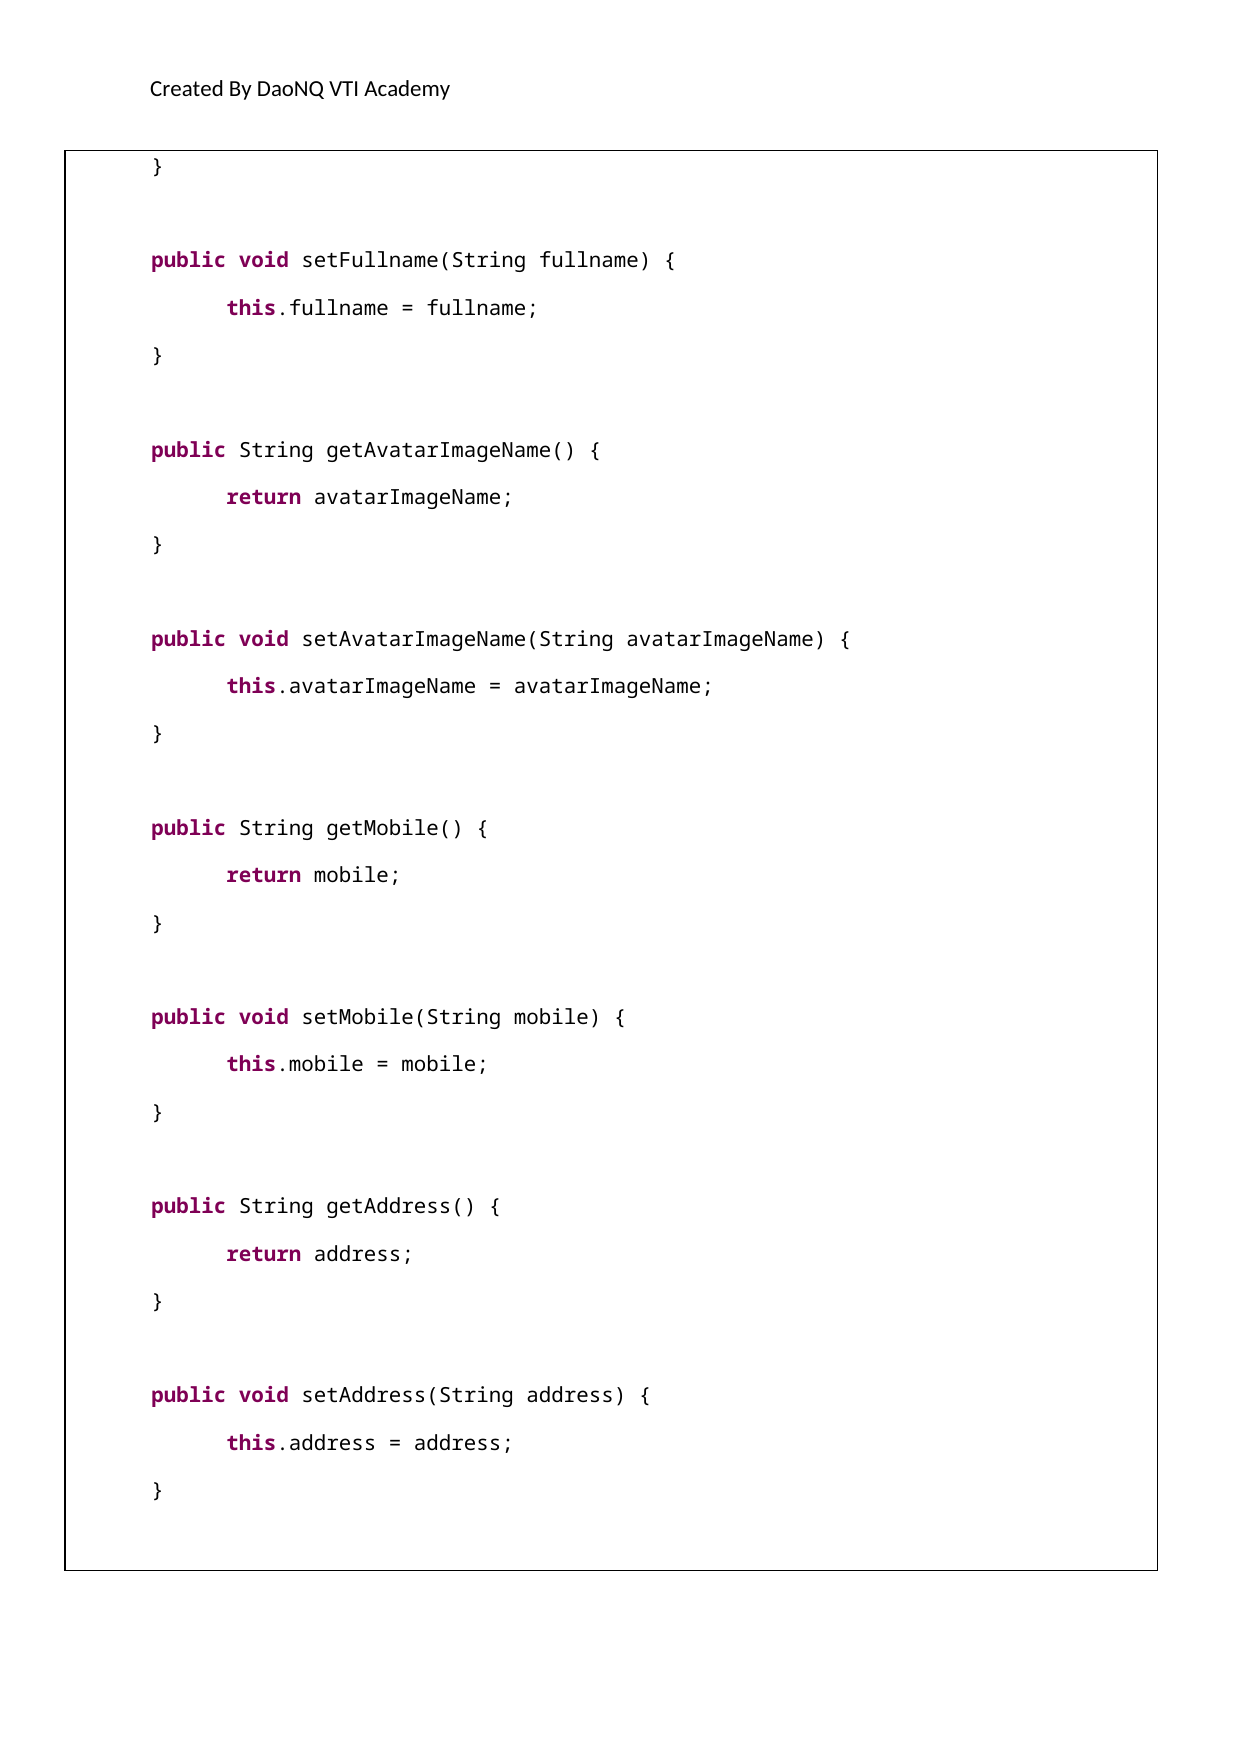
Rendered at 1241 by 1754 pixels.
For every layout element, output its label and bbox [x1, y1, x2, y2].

table_header [66, 151, 1157, 1569]
